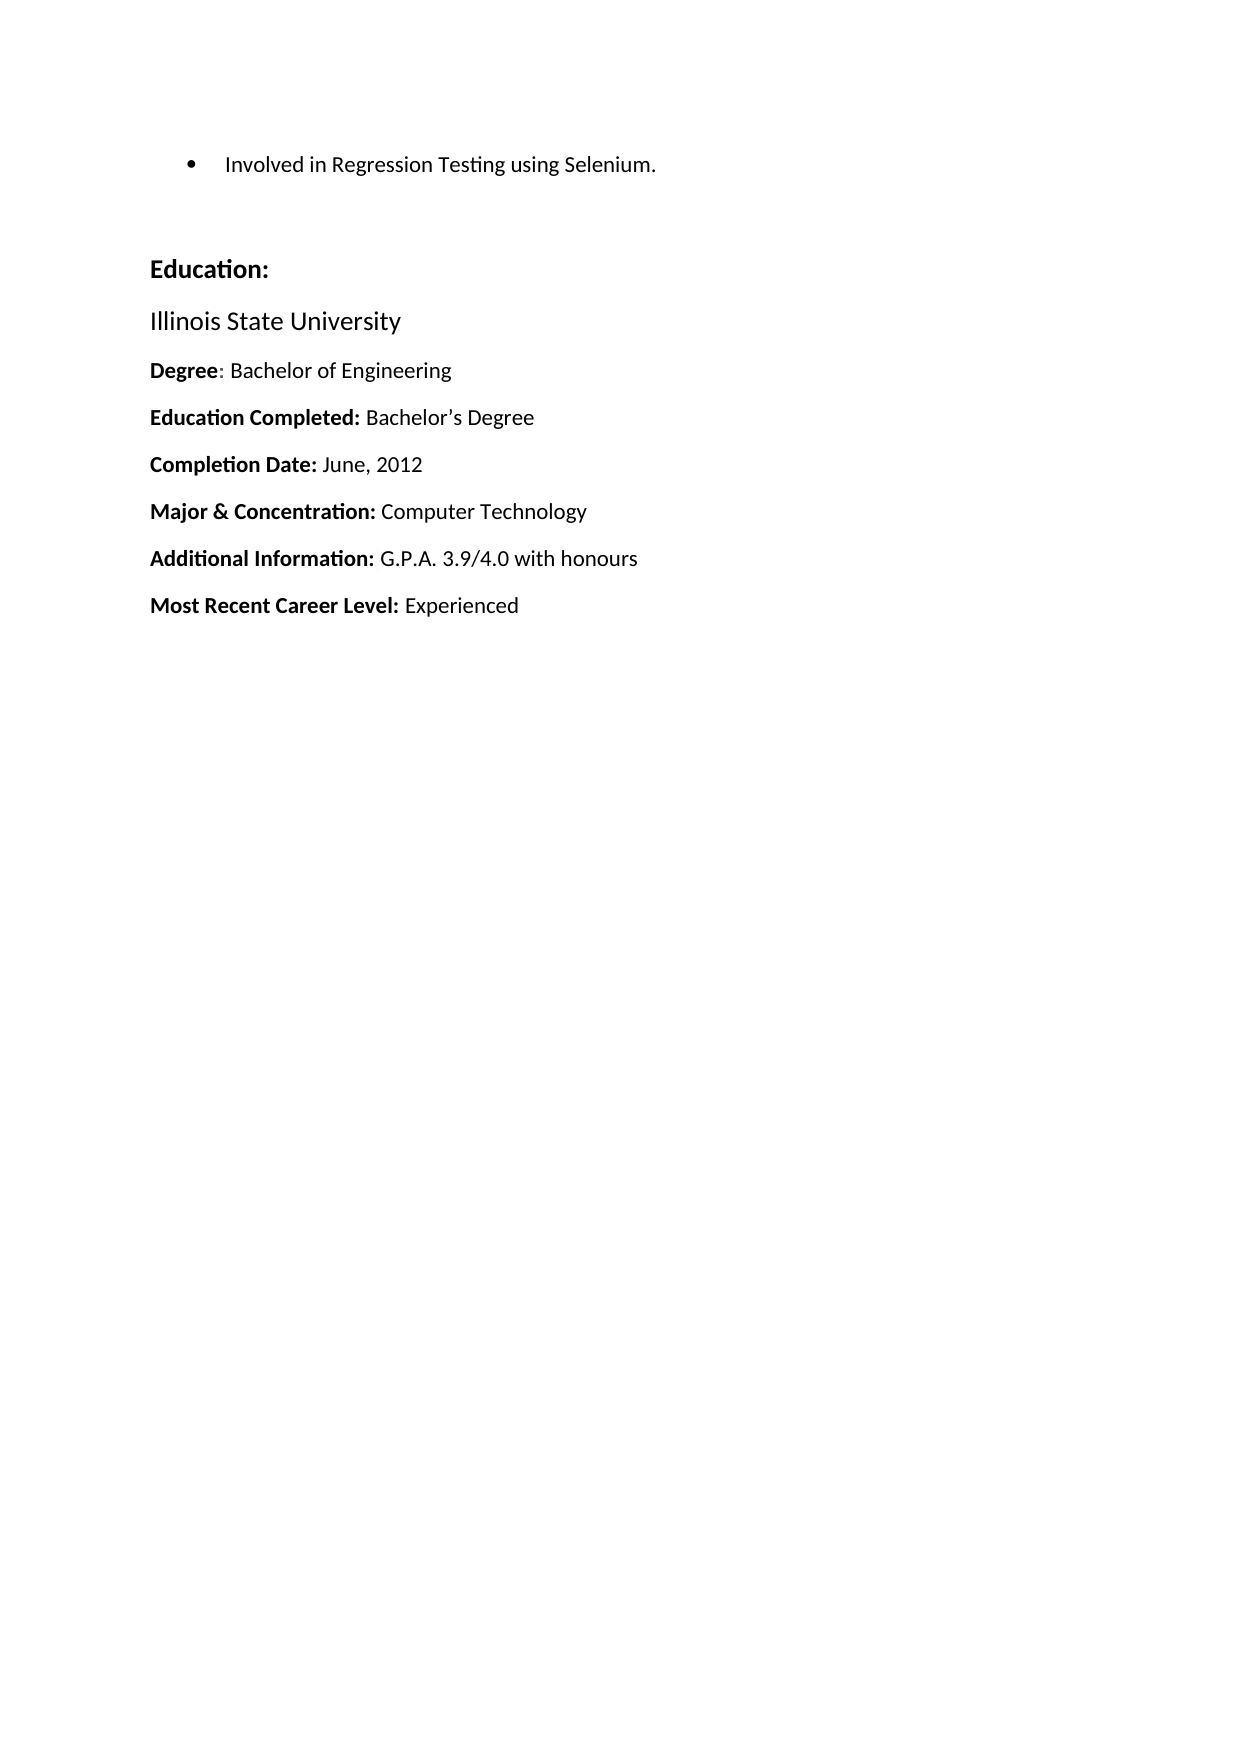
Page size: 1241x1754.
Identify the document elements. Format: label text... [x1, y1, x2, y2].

text Most Recent Career Level: Experienced [150, 591, 1090, 619]
text Education Completed: Bachelor’s Degree [150, 403, 1090, 431]
text Completion Date: June, 2012 [150, 450, 1090, 478]
text Additional Information: G.P.A. 3.9/4.0 with honours [150, 544, 1090, 572]
text Education: [150, 252, 1090, 285]
text Degree: Bachelor of Engineering [150, 357, 1090, 384]
list Involved in Regression Testing using Selenium. [187, 150, 1090, 178]
text Major & Concentration: Computer Technology [150, 497, 1090, 525]
text Illinois State University [150, 304, 1090, 337]
